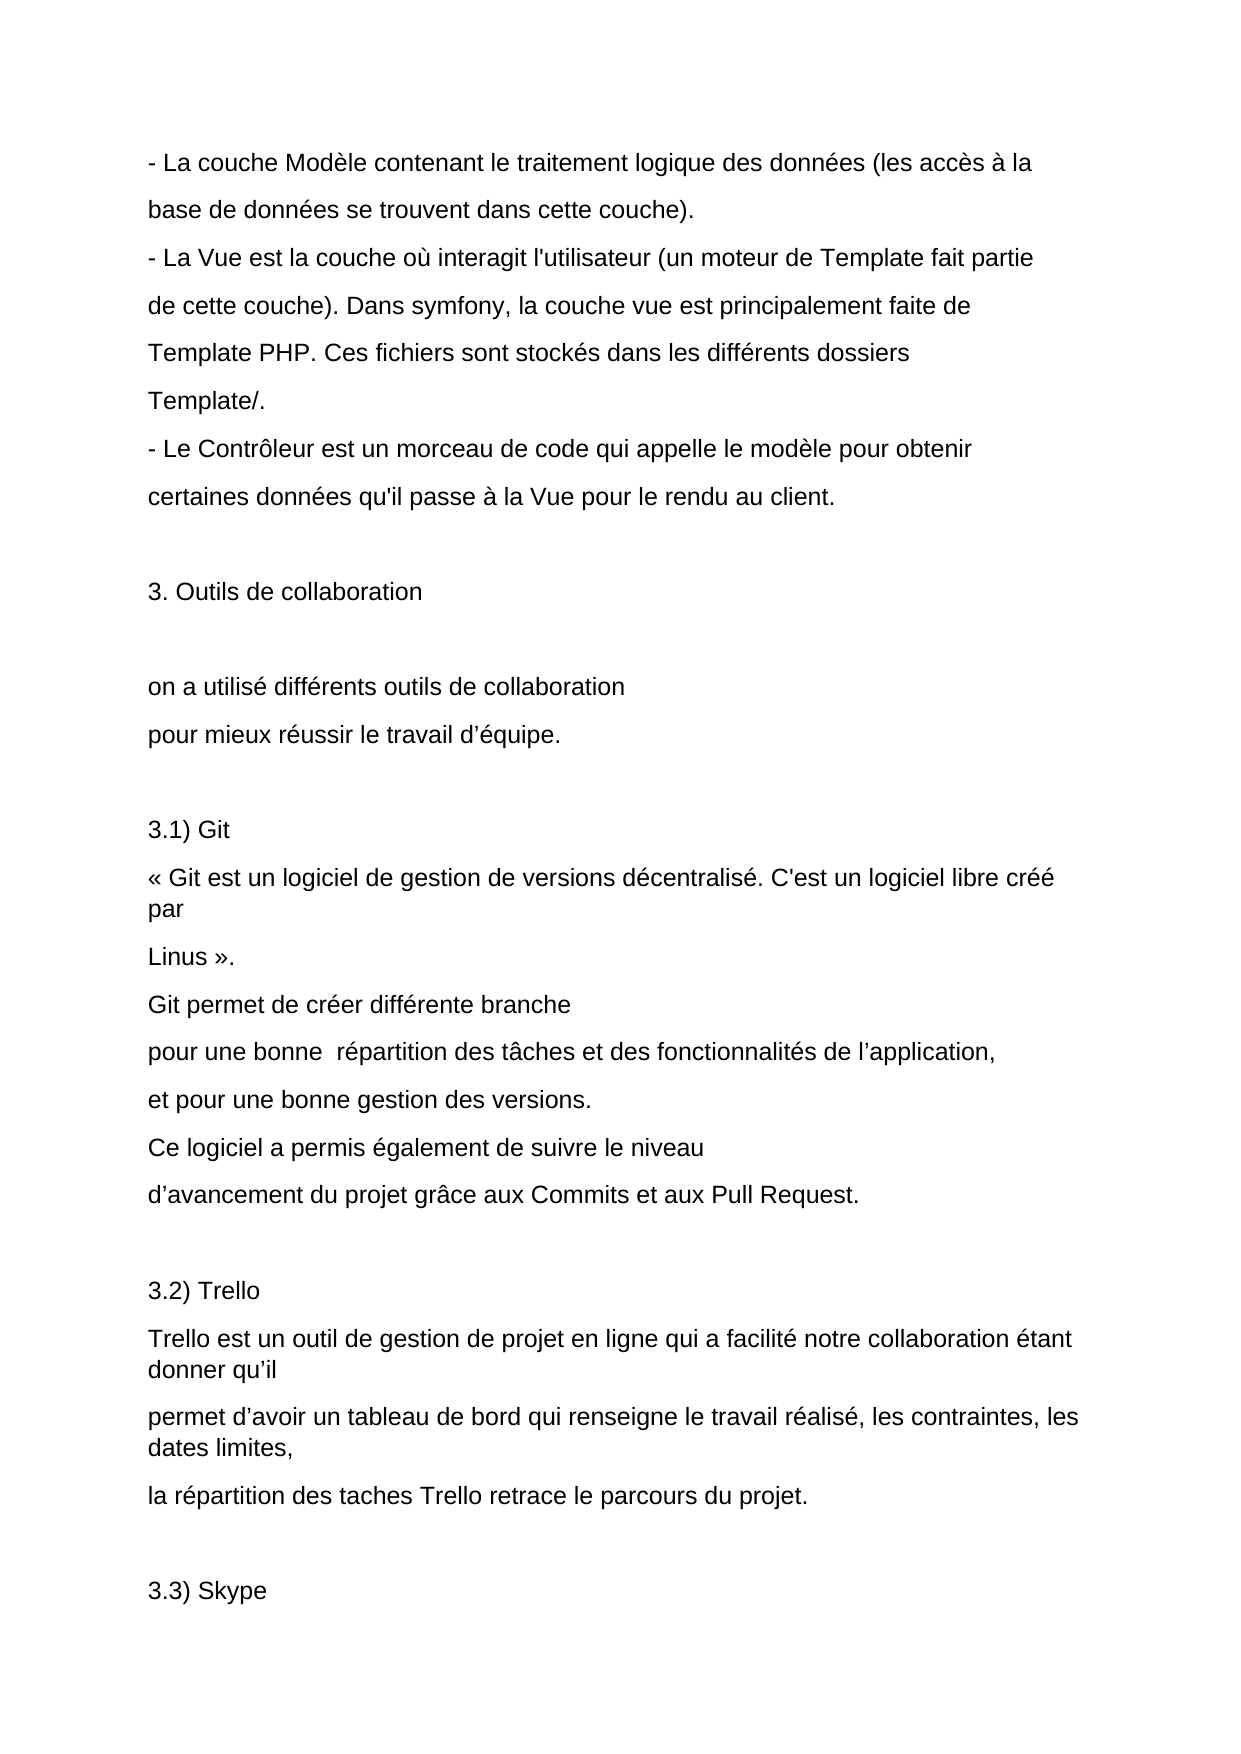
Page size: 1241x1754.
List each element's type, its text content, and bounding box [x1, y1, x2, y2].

text de cette couche). Dans symfony, la couche vue est principalement faite de [148, 291, 1093, 319]
text Linus ». [148, 942, 1093, 971]
text Ce logiciel a permis également de suivre le niveau [148, 1133, 1093, 1162]
text - Le Contrôleur est un morceau de code qui appelle le modèle pour obtenir [148, 434, 1093, 463]
text 3.3) Skype [148, 1576, 1093, 1604]
text pour mieux réussir le travail d’équipe. [148, 720, 1093, 749]
text « Git est un logiciel de gestion de versions décentralisé. C'est un logiciel libre créé par [148, 863, 1093, 923]
text pour une bonne répartition des tâches et des fonctionnalités de l’application, [148, 1037, 1093, 1066]
text certaines données qu'il passe à la Vue pour le rendu au client. [148, 482, 1093, 510]
text Template PHP. Ces fichiers sont stockés dans les différents dossiers [148, 338, 1093, 367]
text et pour une bonne gestion des versions. [148, 1085, 1093, 1114]
text Template/. [148, 386, 1093, 415]
text 3.2) Trello [148, 1276, 1093, 1305]
text - La couche Modèle contenant le traitement logique des données (les accès à la [148, 148, 1093, 176]
text on a utilisé différents outils de collaboration [148, 672, 1093, 701]
text permet d’avoir un tableau de bord qui renseigne le travail réalisé, les contraintes, les dates limites, [148, 1402, 1093, 1462]
text 3.1) Git [148, 816, 1093, 844]
text base de données se trouvent dans cette couche). [148, 195, 1093, 224]
text Trello est un outil de gestion de projet en ligne qui a facilité notre collaboration étant donner qu’il [148, 1324, 1093, 1383]
text 3. Outils de collaboration [148, 577, 1093, 606]
text - La Vue est la couche où interagit l'utilisateur (un moteur de Template fait partie [148, 243, 1093, 272]
text la répartition des taches Trello retrace le parcours du projet. [148, 1481, 1093, 1510]
text Git permet de créer différente branche [148, 990, 1093, 1018]
text d’avancement du projet grâce aux Commits et aux Pull Request. [148, 1181, 1093, 1209]
